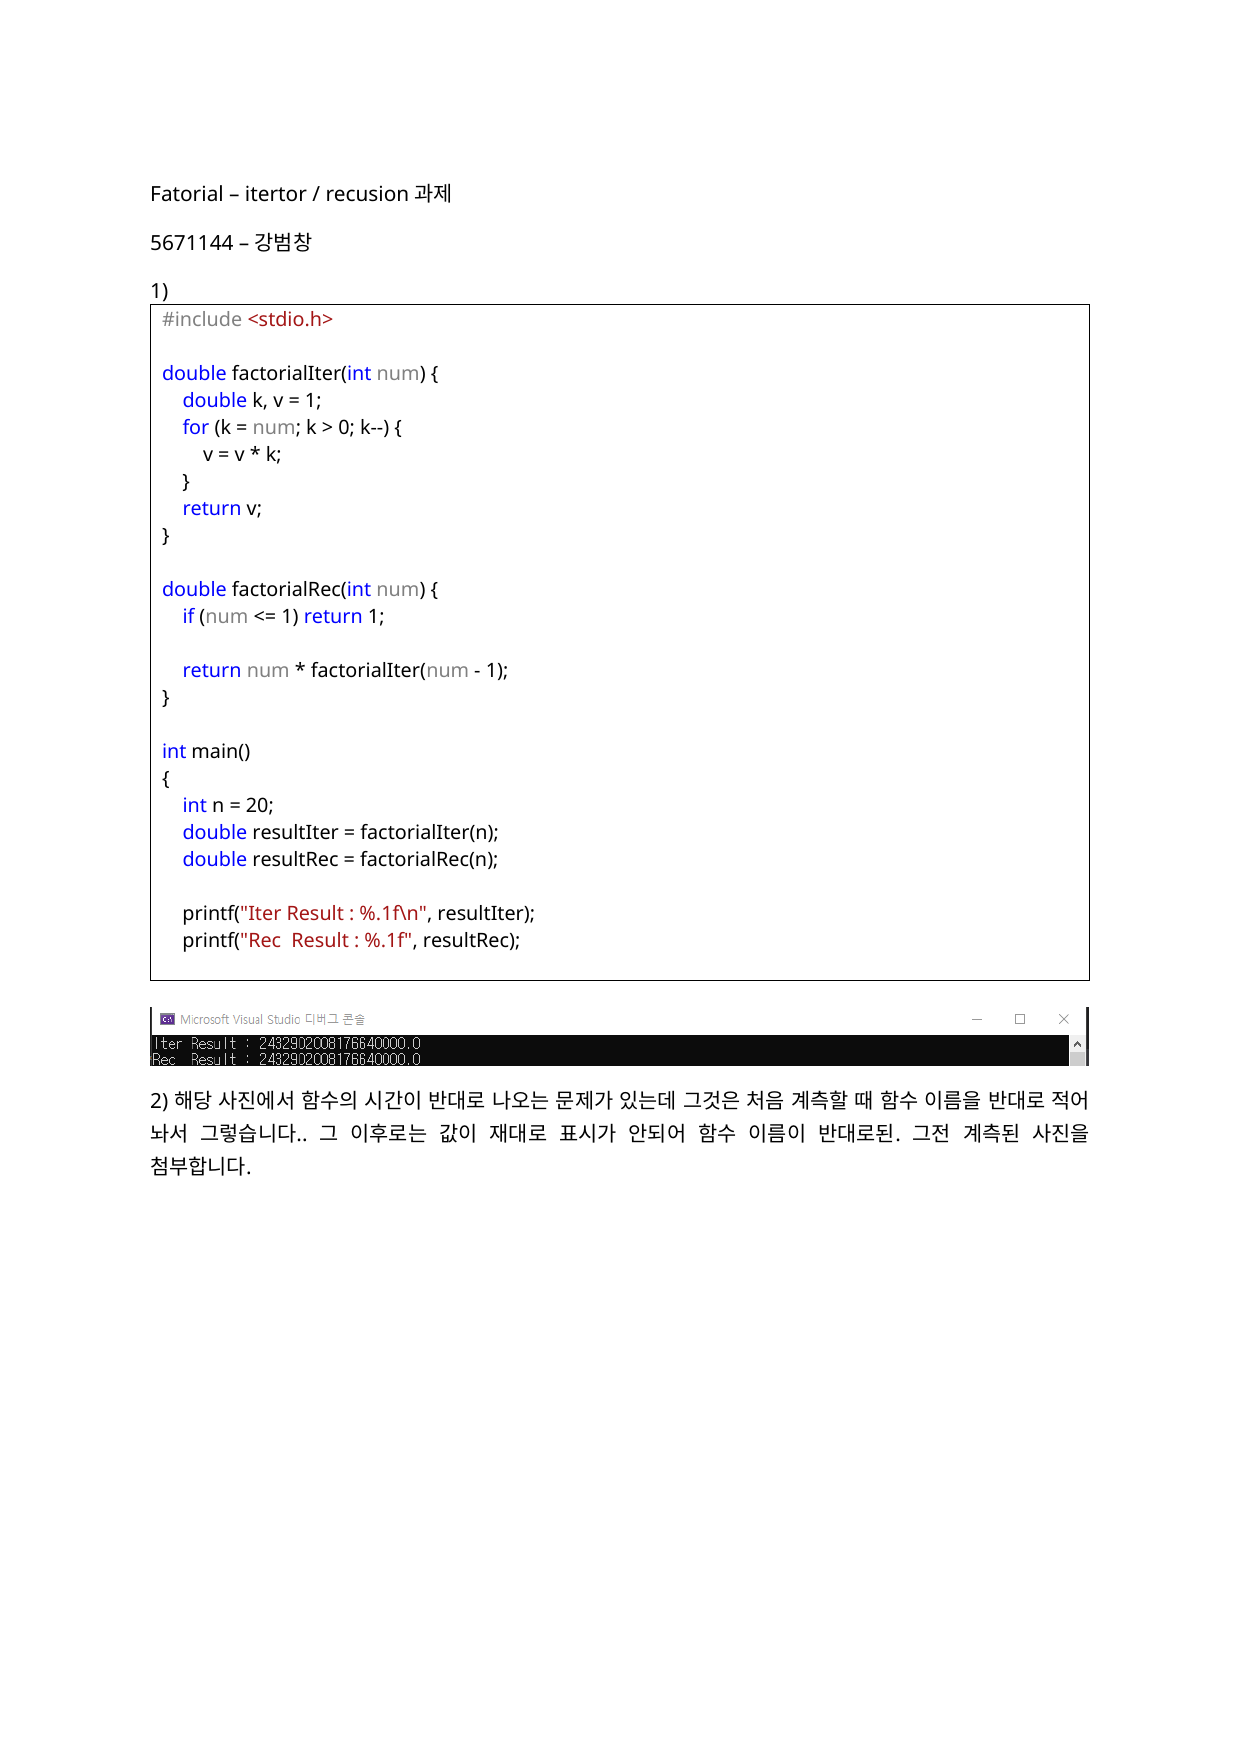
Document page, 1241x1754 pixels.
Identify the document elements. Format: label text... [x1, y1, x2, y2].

picture [150, 1007, 1089, 1066]
table_header #include <stdio.h> double factorialIter(int num) { double k, v = 1; for (k = num; k > 0; k--) { v = v * k; } return v; } double factorialRec(int num) { if (num <= 1) return 1; return num * factorialIter(num - 1); } int main() { int n = 20; double resultIter = factorialIter(n); double resultRec = factorialRec(n); printf("Iter Result : %.1f\n", resultIter); printf("Rec Result : %.1f", resultRec); [151, 305, 1089, 980]
text 2) 해당 사진에서 함수의 시간이 반대로 나오는 문제가 있는데 그것은 처음 계측할 때 함수 이름을 반대로 적어 놔서 그렇습니다.. 그 이후로는 값이 재대로 표시가 안되어 함수 이름이 반대로된. 그전 계측된 사진을 첨부합니다. [150, 1084, 1090, 1180]
text 5671144 – 강범창 [150, 227, 1090, 257]
text Fatorial – itertor / recusion 과제 [150, 177, 1090, 207]
text 1) [150, 276, 1090, 304]
